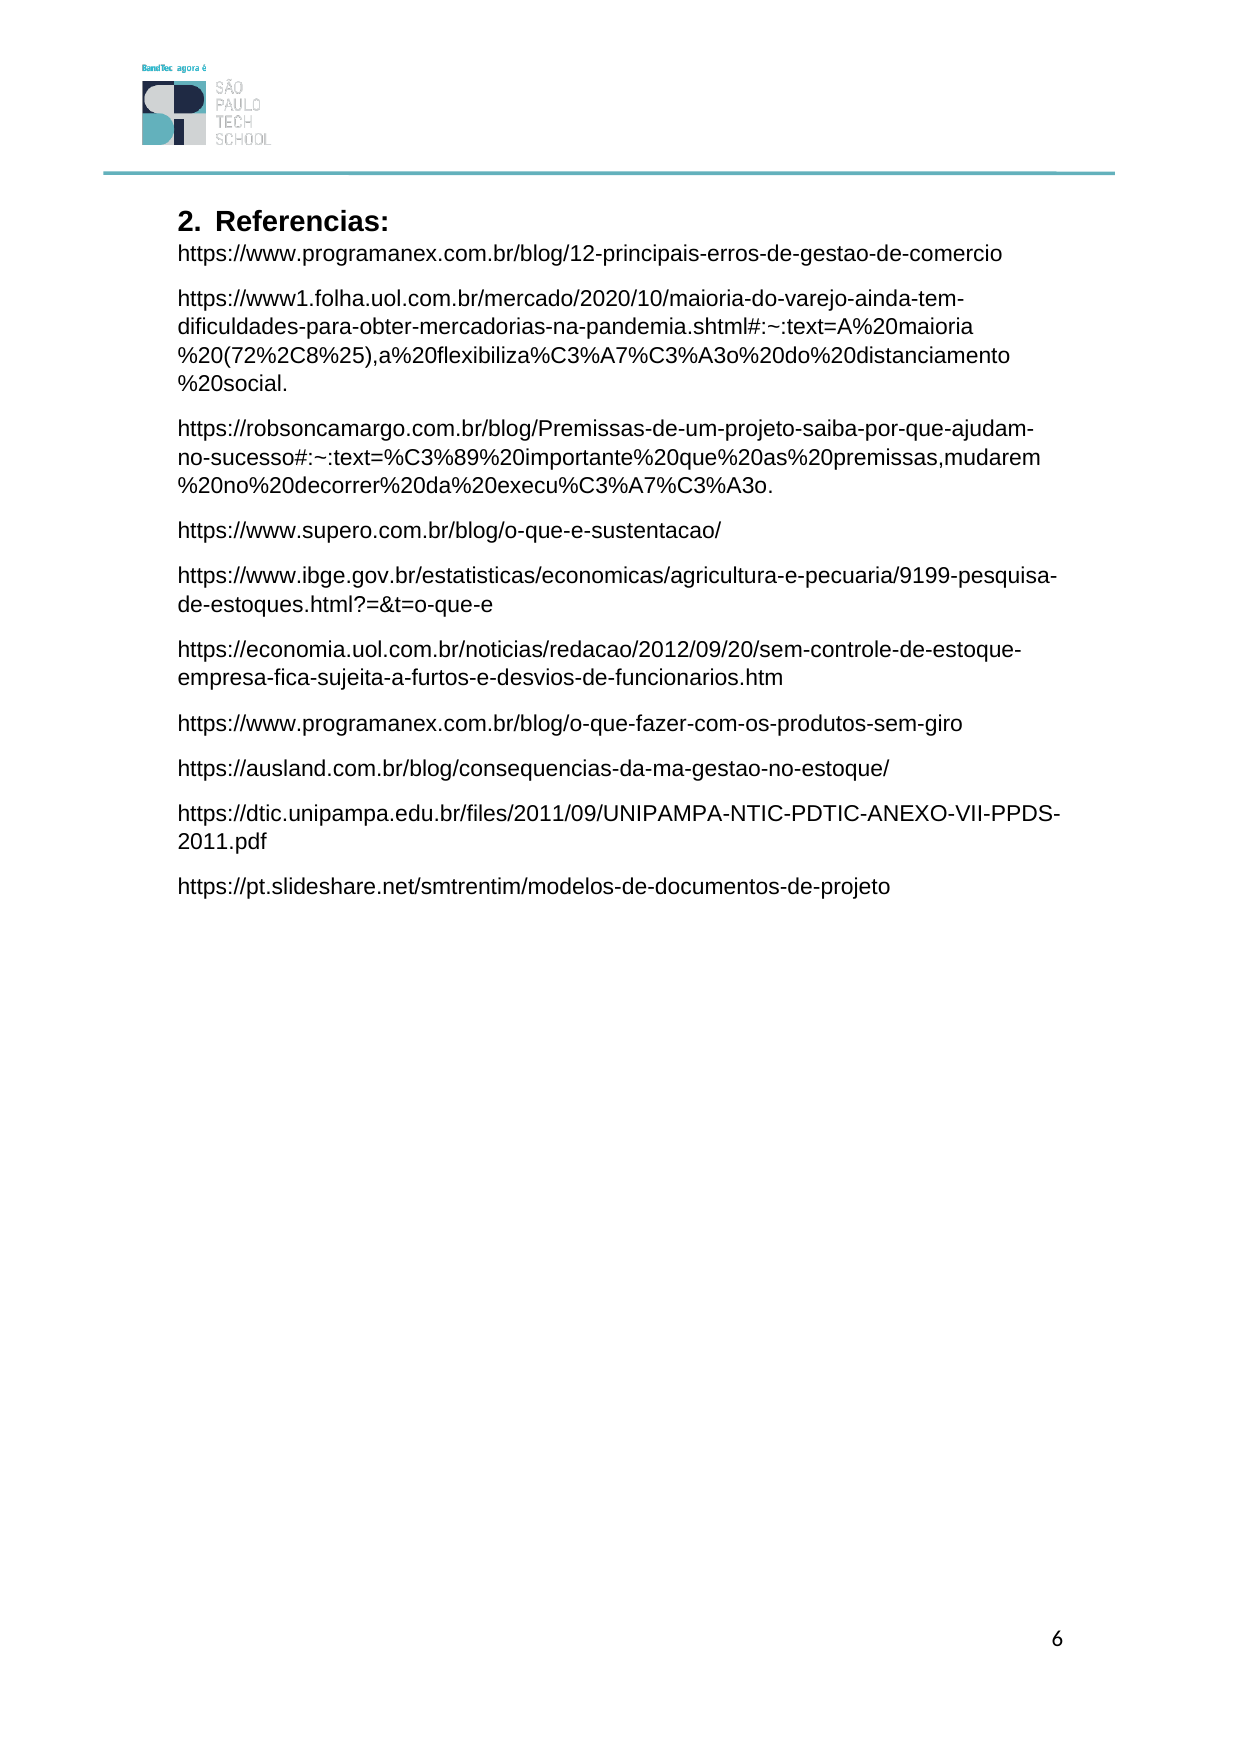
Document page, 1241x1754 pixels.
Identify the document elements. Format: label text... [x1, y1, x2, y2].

subtitle Referencias: [177, 204, 1063, 237]
picture [116, 38, 297, 171]
text https://www.ibge.gov.br/estatisticas/economicas/agricultura-e-pecuaria/9199-pesquisa-de-estoques.html?=&t=o-que-e [177, 562, 1063, 617]
text https://ausland.com.br/blog/consequencias-da-ma-gestao-no-estoque/ [177, 754, 1063, 781]
text https://pt.slideshare.net/smtrentim/modelos-de-documentos-de-projeto [177, 873, 1063, 899]
text https://www.programanex.com.br/blog/o-que-fazer-com-os-produtos-sem-giro [177, 709, 1063, 736]
text https://www1.folha.uol.com.br/mercado/2020/10/maioria-do-varejo-ainda-tem-dificuldades-para-obter-mercadorias-na-pandemia.shtml#:~:text=A%20maioria%20(72%2C8%25),a%20flexibiliza%C3%A7%C3%A3o%20do%20distanciamento%20social. [177, 285, 1063, 397]
text https://www.supero.com.br/blog/o-que-e-sustentacao/ [177, 517, 1063, 544]
text https://dtic.unipampa.edu.br/files/2011/09/UNIPAMPA-NTIC-PDTIC-ANEXO-VII-PPDS-2011.pdf [177, 800, 1063, 854]
text https://economia.uol.com.br/noticias/redacao/2012/09/20/sem-controle-de-estoque-empresa-fica-sujeita-a-furtos-e-desvios-de-funcionarios.htm [177, 636, 1063, 691]
text https://robsoncamargo.com.br/blog/Premissas-de-um-projeto-saiba-por-que-ajudam-no-sucesso#:~:text=%C3%89%20importante%20que%20as%20premissas,mudarem%20no%20decorrer%20da%20execu%C3%A7%C3%A3o. [177, 415, 1063, 498]
text https://www.programanex.com.br/blog/12-principais-erros-de-gestao-de-comercio [177, 240, 1063, 266]
